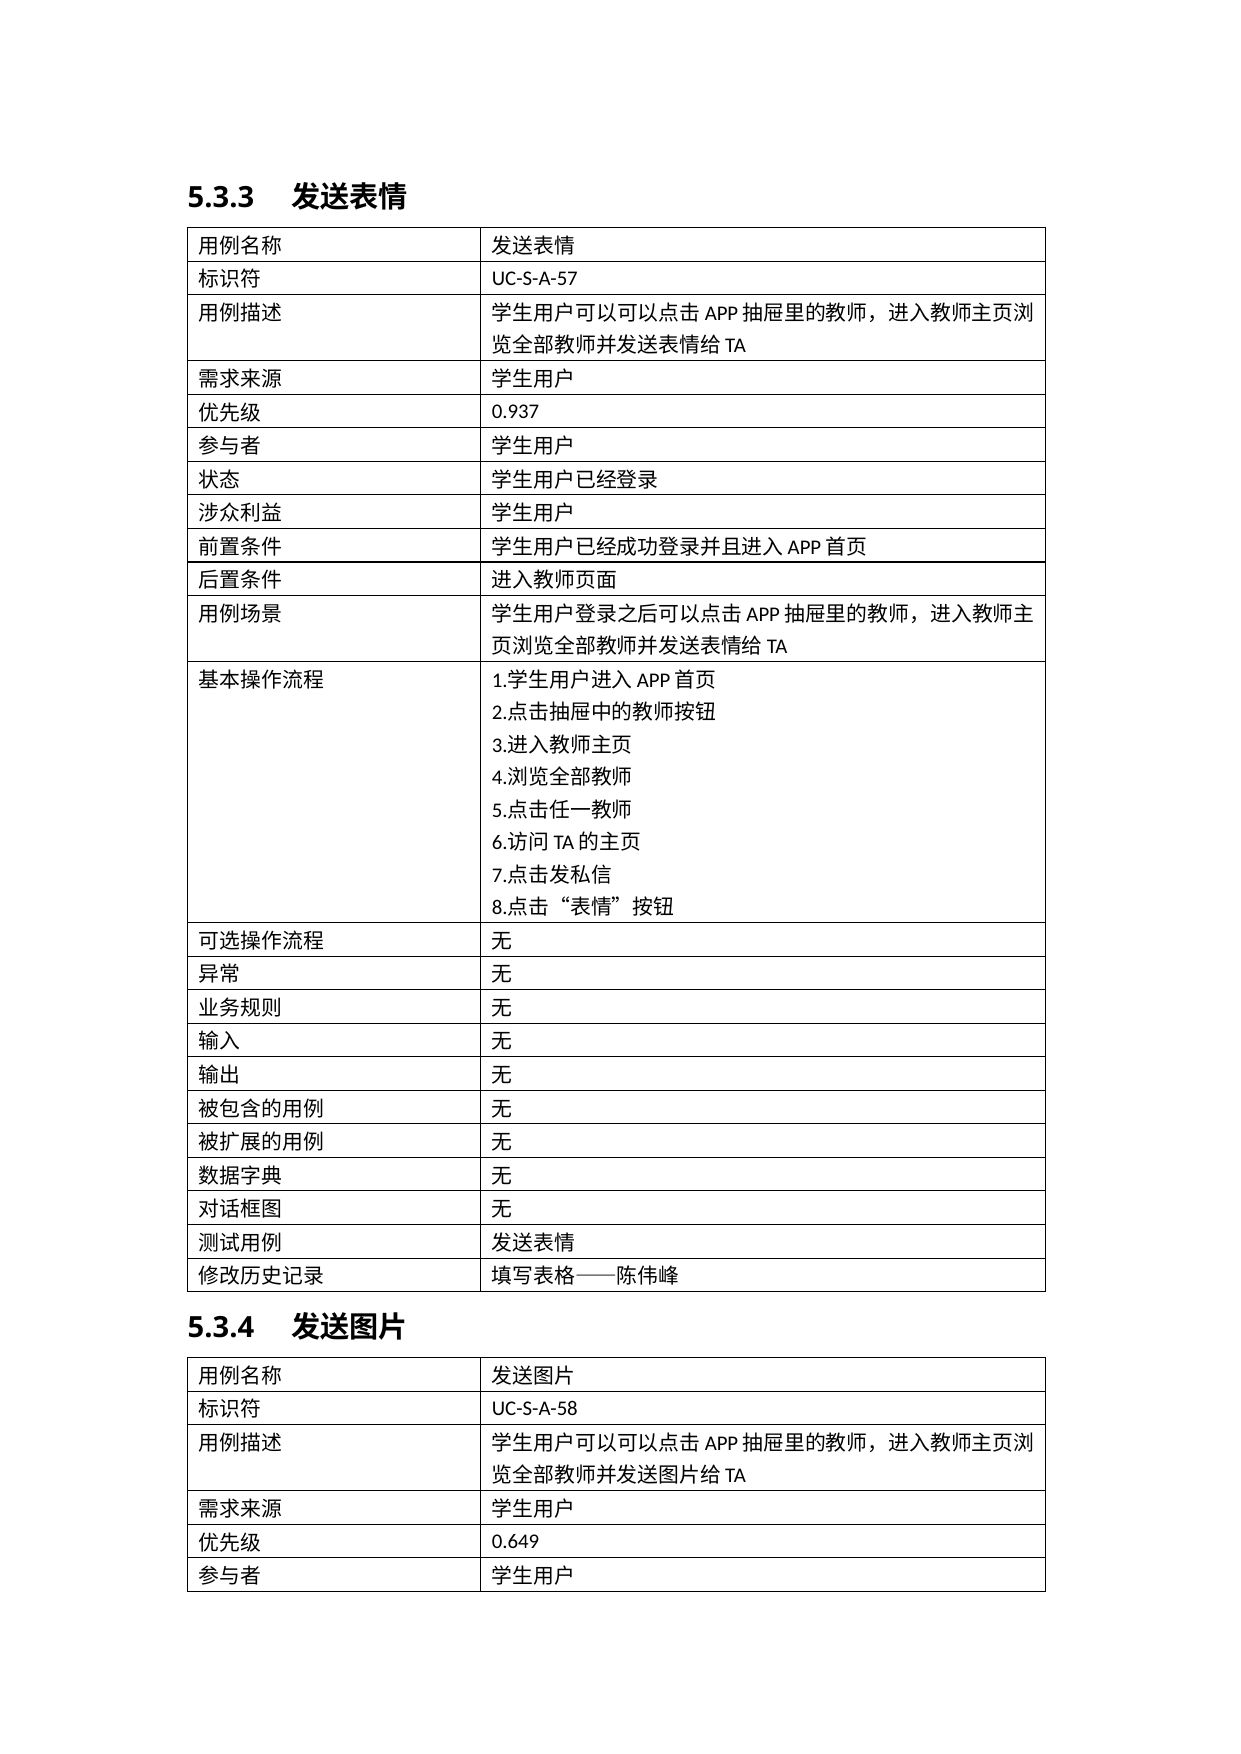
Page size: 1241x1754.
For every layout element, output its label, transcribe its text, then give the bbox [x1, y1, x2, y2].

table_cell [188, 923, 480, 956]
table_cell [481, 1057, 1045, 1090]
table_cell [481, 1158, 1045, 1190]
text 发送表情 [187, 162, 1053, 227]
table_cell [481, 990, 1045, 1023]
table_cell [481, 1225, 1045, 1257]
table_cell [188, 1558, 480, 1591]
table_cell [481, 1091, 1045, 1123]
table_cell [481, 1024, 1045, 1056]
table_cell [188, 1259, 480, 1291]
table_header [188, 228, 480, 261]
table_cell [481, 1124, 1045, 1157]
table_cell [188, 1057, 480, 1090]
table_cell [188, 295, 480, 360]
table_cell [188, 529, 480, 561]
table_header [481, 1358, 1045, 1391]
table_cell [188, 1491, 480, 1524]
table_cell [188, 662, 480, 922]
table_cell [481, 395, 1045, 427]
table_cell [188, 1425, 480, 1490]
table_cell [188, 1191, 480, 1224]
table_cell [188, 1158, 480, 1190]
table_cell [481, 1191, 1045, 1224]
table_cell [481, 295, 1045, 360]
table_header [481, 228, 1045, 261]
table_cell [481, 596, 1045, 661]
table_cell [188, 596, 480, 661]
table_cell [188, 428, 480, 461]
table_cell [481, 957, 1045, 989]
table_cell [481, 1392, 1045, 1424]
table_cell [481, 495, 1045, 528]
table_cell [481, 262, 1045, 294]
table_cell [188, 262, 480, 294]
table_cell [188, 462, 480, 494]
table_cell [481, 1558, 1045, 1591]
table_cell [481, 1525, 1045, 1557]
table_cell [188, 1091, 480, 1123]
text 发送图片 [187, 1292, 1053, 1357]
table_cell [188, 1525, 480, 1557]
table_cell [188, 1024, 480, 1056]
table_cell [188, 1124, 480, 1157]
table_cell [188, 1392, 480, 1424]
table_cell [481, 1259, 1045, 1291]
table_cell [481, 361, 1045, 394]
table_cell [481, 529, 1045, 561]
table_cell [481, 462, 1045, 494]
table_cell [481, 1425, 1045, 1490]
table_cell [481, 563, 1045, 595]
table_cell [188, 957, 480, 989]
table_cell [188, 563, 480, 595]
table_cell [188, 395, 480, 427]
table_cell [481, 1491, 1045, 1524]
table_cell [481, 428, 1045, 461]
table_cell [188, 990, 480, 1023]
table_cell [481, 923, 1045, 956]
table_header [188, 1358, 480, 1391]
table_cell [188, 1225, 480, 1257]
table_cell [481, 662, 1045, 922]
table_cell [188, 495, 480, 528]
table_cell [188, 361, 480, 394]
